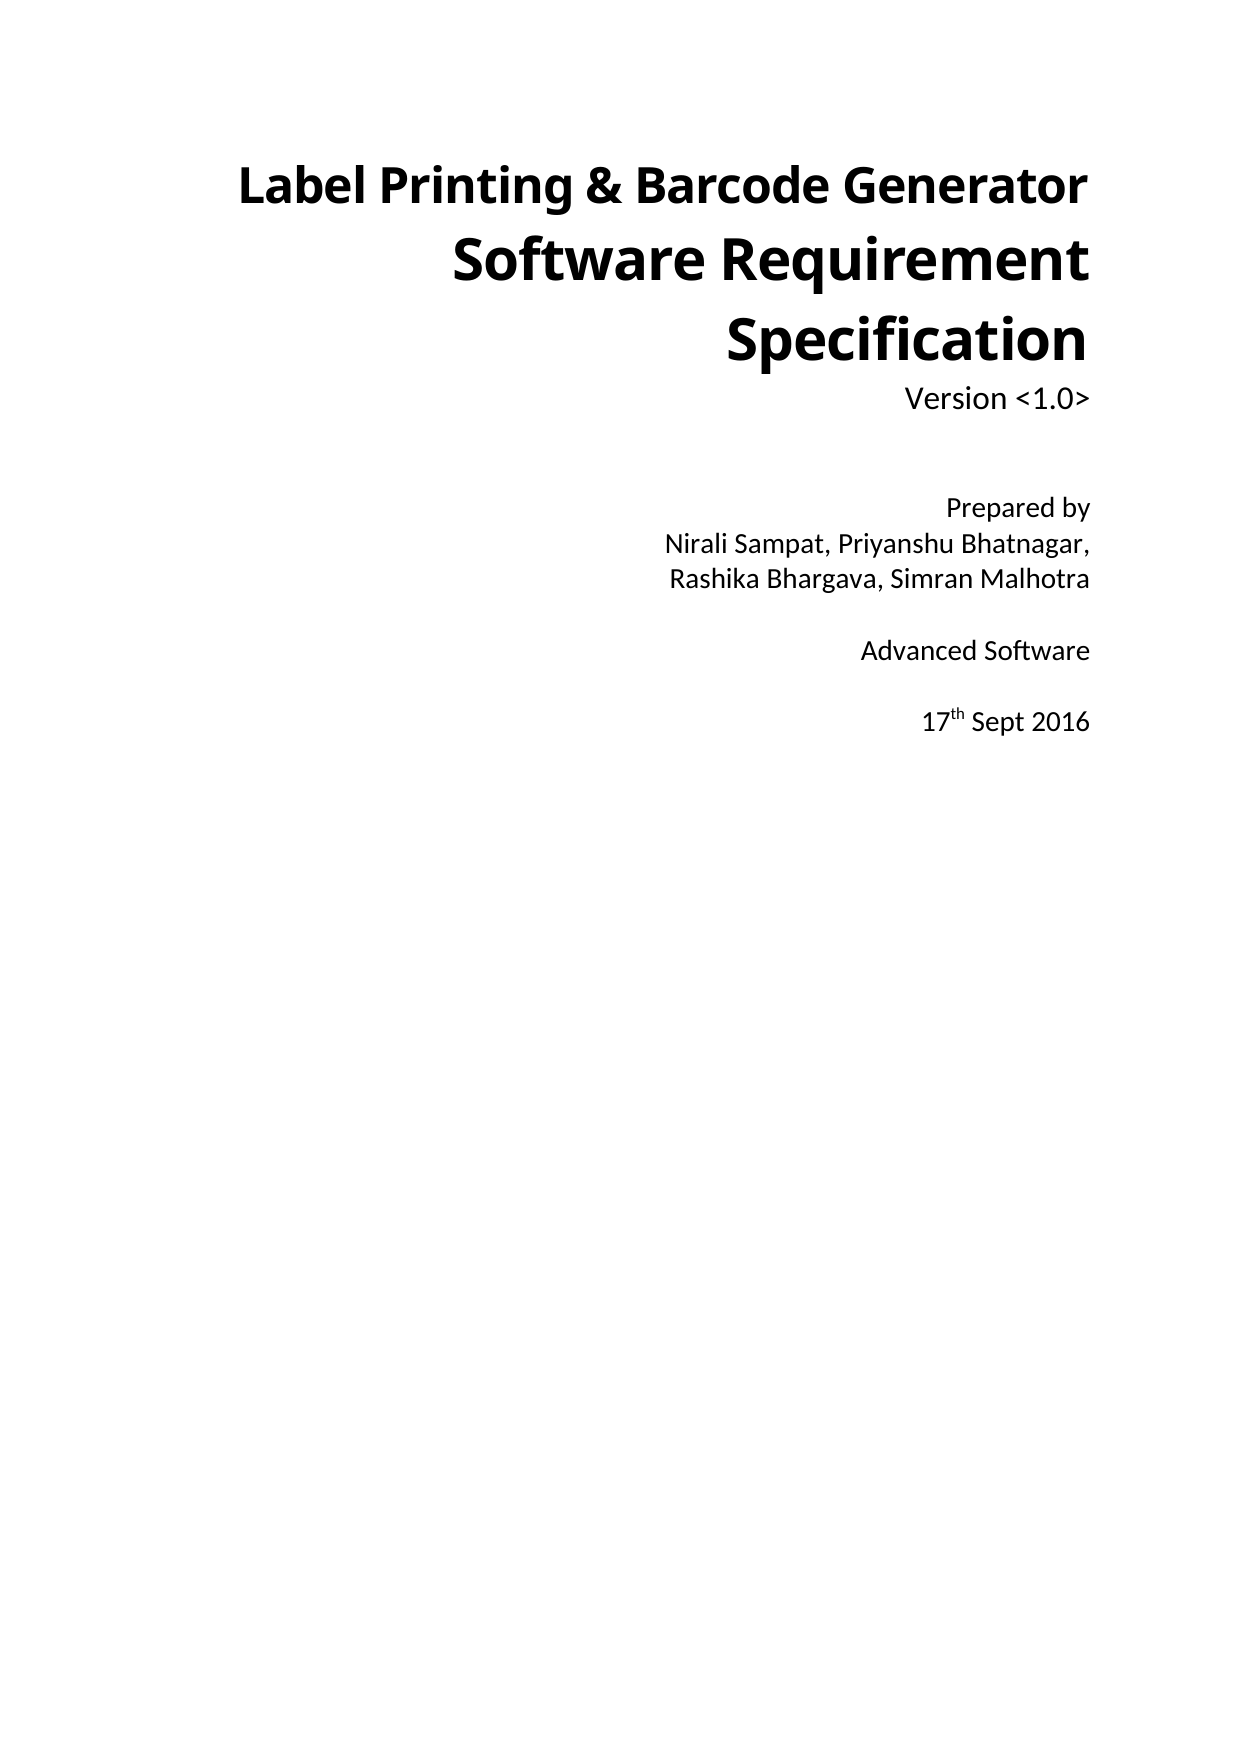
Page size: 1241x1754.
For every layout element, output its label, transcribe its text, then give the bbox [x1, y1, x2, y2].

text Rashika Bhargava, Simran Malhotra [150, 560, 1090, 596]
title Label Printing & Barcode Generator [150, 150, 1090, 218]
text Advanced Software [150, 632, 1090, 667]
text Prepared by [150, 489, 1090, 525]
text Nirali Sampat, Priyanshu Bhatnagar, [150, 525, 1090, 560]
text Version <1.0> [150, 377, 1090, 418]
title Software Requirement Specification [150, 218, 1090, 377]
text 17th Sept 2016 [150, 703, 1090, 738]
